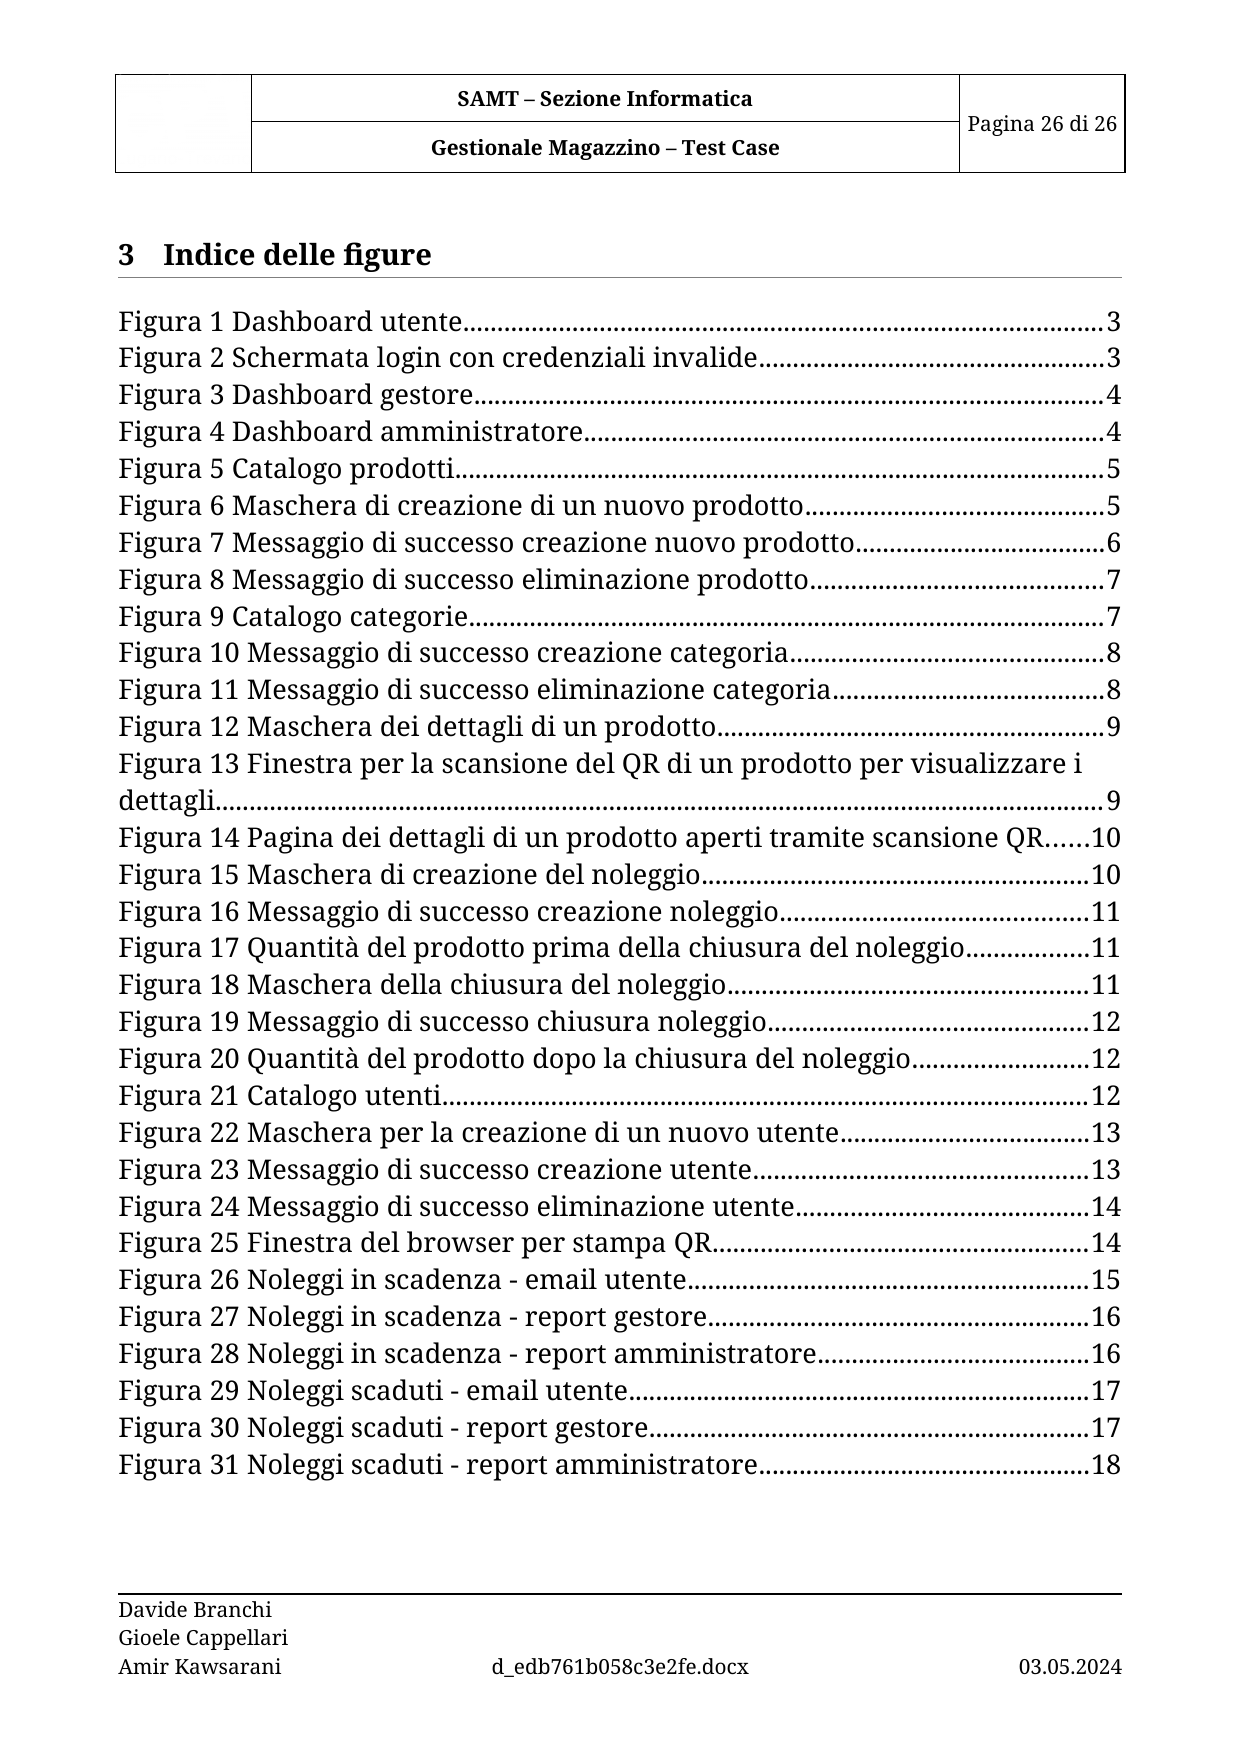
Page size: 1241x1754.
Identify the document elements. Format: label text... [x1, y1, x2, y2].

text Figura 15 Maschera di creazione del noleggio 10 [118, 855, 1122, 892]
text Figura 9 Catalogo categorie 7 [118, 597, 1122, 634]
text Figura 24 Messaggio di successo eliminazione utente 14 [118, 1187, 1122, 1224]
text Figura 26 Noleggi in scadenza - email utente 15 [118, 1261, 1122, 1298]
text Figura 3 Dashboard gestore 4 [118, 376, 1122, 413]
text Figura 27 Noleggi in scadenza - report gestore 16 [118, 1298, 1122, 1334]
text Figura 22 Maschera per la creazione di un nuovo utente 13 [118, 1113, 1122, 1150]
text Figura 5 Catalogo prodotti 5 [118, 449, 1122, 486]
text Figura 7 Messaggio di successo creazione nuovo prodotto 6 [118, 523, 1122, 560]
text Figura 4 Dashboard amministratore 4 [118, 413, 1122, 449]
text Figura 23 Messaggio di successo creazione utente 13 [118, 1150, 1122, 1187]
text Figura 17 Quantità del prodotto prima della chiusura del noleggio 11 [118, 929, 1122, 966]
text Figura 1 Dashboard utente 3 [118, 302, 1122, 339]
text Figura 13 Finestra per la scansione del QR di un prodotto per visualizzare i dettagli 9 [118, 744, 1122, 818]
text Figura 21 Catalogo utenti 12 [118, 1076, 1122, 1113]
text Figura 12 Maschera dei dettagli di un prodotto 9 [118, 708, 1122, 744]
subtitle Indice delle figure [118, 235, 1122, 277]
text Figura 16 Messaggio di successo creazione noleggio 11 [118, 892, 1122, 929]
text Figura 8 Messaggio di successo eliminazione prodotto 7 [118, 560, 1122, 597]
text Figura 6 Maschera di creazione di un nuovo prodotto 5 [118, 486, 1122, 523]
text Figura 19 Messaggio di successo chiusura noleggio 12 [118, 1003, 1122, 1039]
text Figura 18 Maschera della chiusura del noleggio 11 [118, 966, 1122, 1003]
text Figura 28 Noleggi in scadenza - report amministratore 16 [118, 1334, 1122, 1371]
picture [115, 74, 251, 172]
text Figura 10 Messaggio di successo creazione categoria 8 [118, 634, 1122, 671]
text Figura 30 Noleggi scaduti - report gestore 17 [118, 1408, 1122, 1445]
text Figura 14 Pagina dei dettagli di un prodotto aperti tramite scansione QR 10 [118, 818, 1122, 855]
text Figura 31 Noleggi scaduti - report amministratore 18 [118, 1445, 1122, 1482]
text Figura 11 Messaggio di successo eliminazione categoria 8 [118, 671, 1122, 708]
text Figura 2 Schermata login con credenziali invalide 3 [118, 339, 1122, 376]
text Figura 20 Quantità del prodotto dopo la chiusura del noleggio 12 [118, 1039, 1122, 1076]
text Figura 29 Noleggi scaduti - email utente 17 [118, 1371, 1122, 1408]
text Figura 25 Finestra del browser per stampa QR 14 [118, 1224, 1122, 1261]
